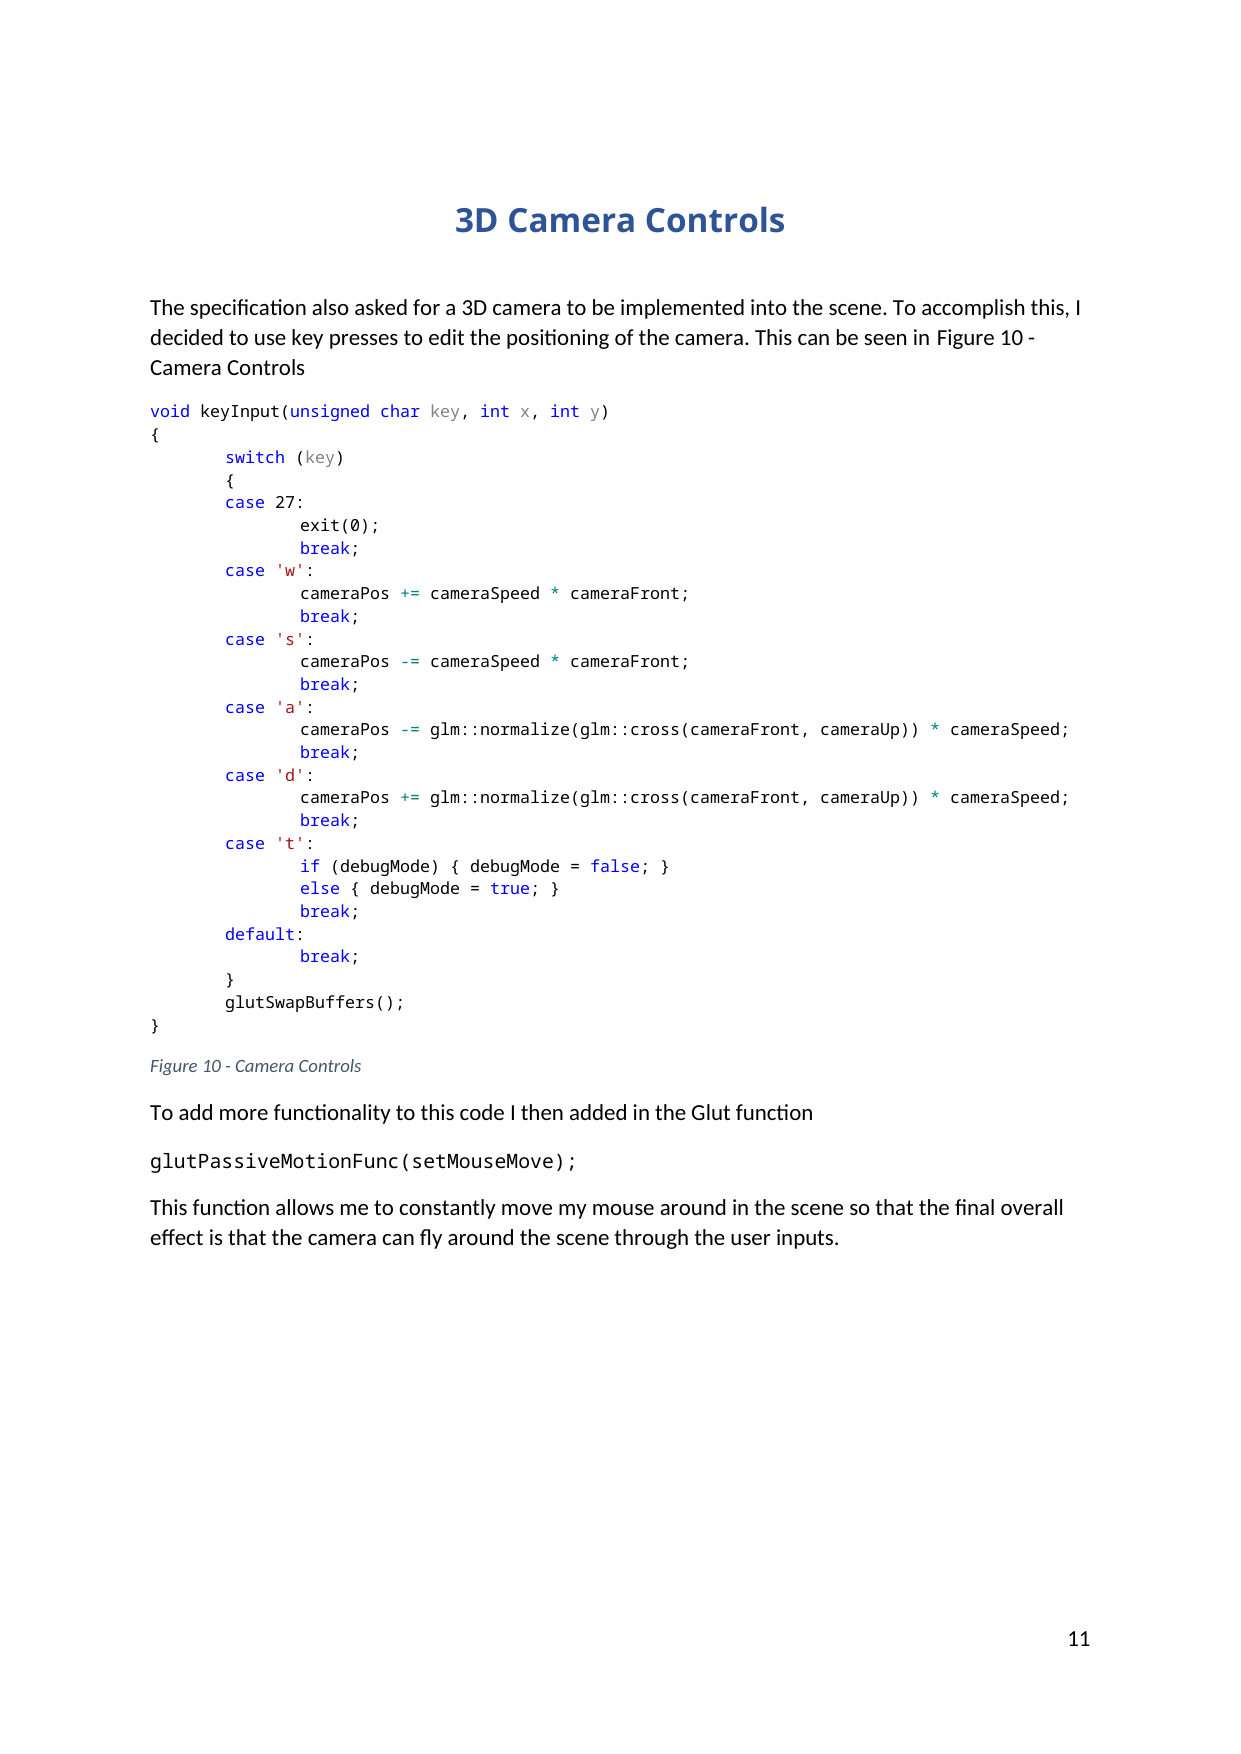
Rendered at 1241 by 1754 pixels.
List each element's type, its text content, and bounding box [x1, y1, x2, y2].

text break; [150, 741, 1090, 763]
text break; [150, 899, 1090, 922]
text } [150, 1013, 1090, 1036]
text break; [150, 809, 1090, 831]
text glutSwapBuffers(); [150, 990, 1090, 1013]
text To add more functionality to this code I then added in the Glut function [150, 1098, 1090, 1126]
text void keyInput(unsigned char key, int x, int y) [150, 400, 1090, 423]
text break; [150, 536, 1090, 559]
text cameraPos -= glm::normalize(glm::cross(cameraFront, cameraUp)) * cameraSpeed; [150, 718, 1090, 741]
subtitle 3D Camera Controls [150, 197, 1090, 242]
text break; [150, 945, 1090, 968]
text break; [150, 672, 1090, 695]
text exit(0); [150, 513, 1090, 536]
text The specification also asked for a 3D camera to be implemented into the scene. To accomplish this, I decided to use key presses to edit the positioning of the camera. This can be seen in Figure 8 - Camera Controls [150, 293, 1090, 381]
text cameraPos += cameraSpeed * cameraFront; [150, 582, 1090, 604]
text case 't': [150, 831, 1090, 854]
text case 'd': [150, 763, 1090, 786]
text case 'a': [150, 695, 1090, 718]
text default: [150, 922, 1090, 945]
text case 27: [150, 491, 1090, 513]
text break; [150, 604, 1090, 627]
text { [150, 468, 1090, 491]
text { [150, 423, 1090, 445]
text if (debugMode) { debugMode = false; } [150, 854, 1090, 877]
text } [150, 968, 1090, 990]
text switch (key) [150, 445, 1090, 468]
text else { debugMode = true; } [150, 877, 1090, 899]
text glutPassiveMotionFunc(setMouseMove); [150, 1147, 1090, 1174]
text cameraPos += glm::normalize(glm::cross(cameraFront, cameraUp)) * cameraSpeed; [150, 786, 1090, 809]
text This function allows me to constantly move my mouse around in the scene so that the final overall effect is that the camera can fly around the scene through the user inputs. [150, 1193, 1090, 1251]
text case 's': [150, 627, 1090, 650]
text case 'w': [150, 559, 1090, 582]
text cameraPos -= cameraSpeed * cameraFront; [150, 650, 1090, 672]
